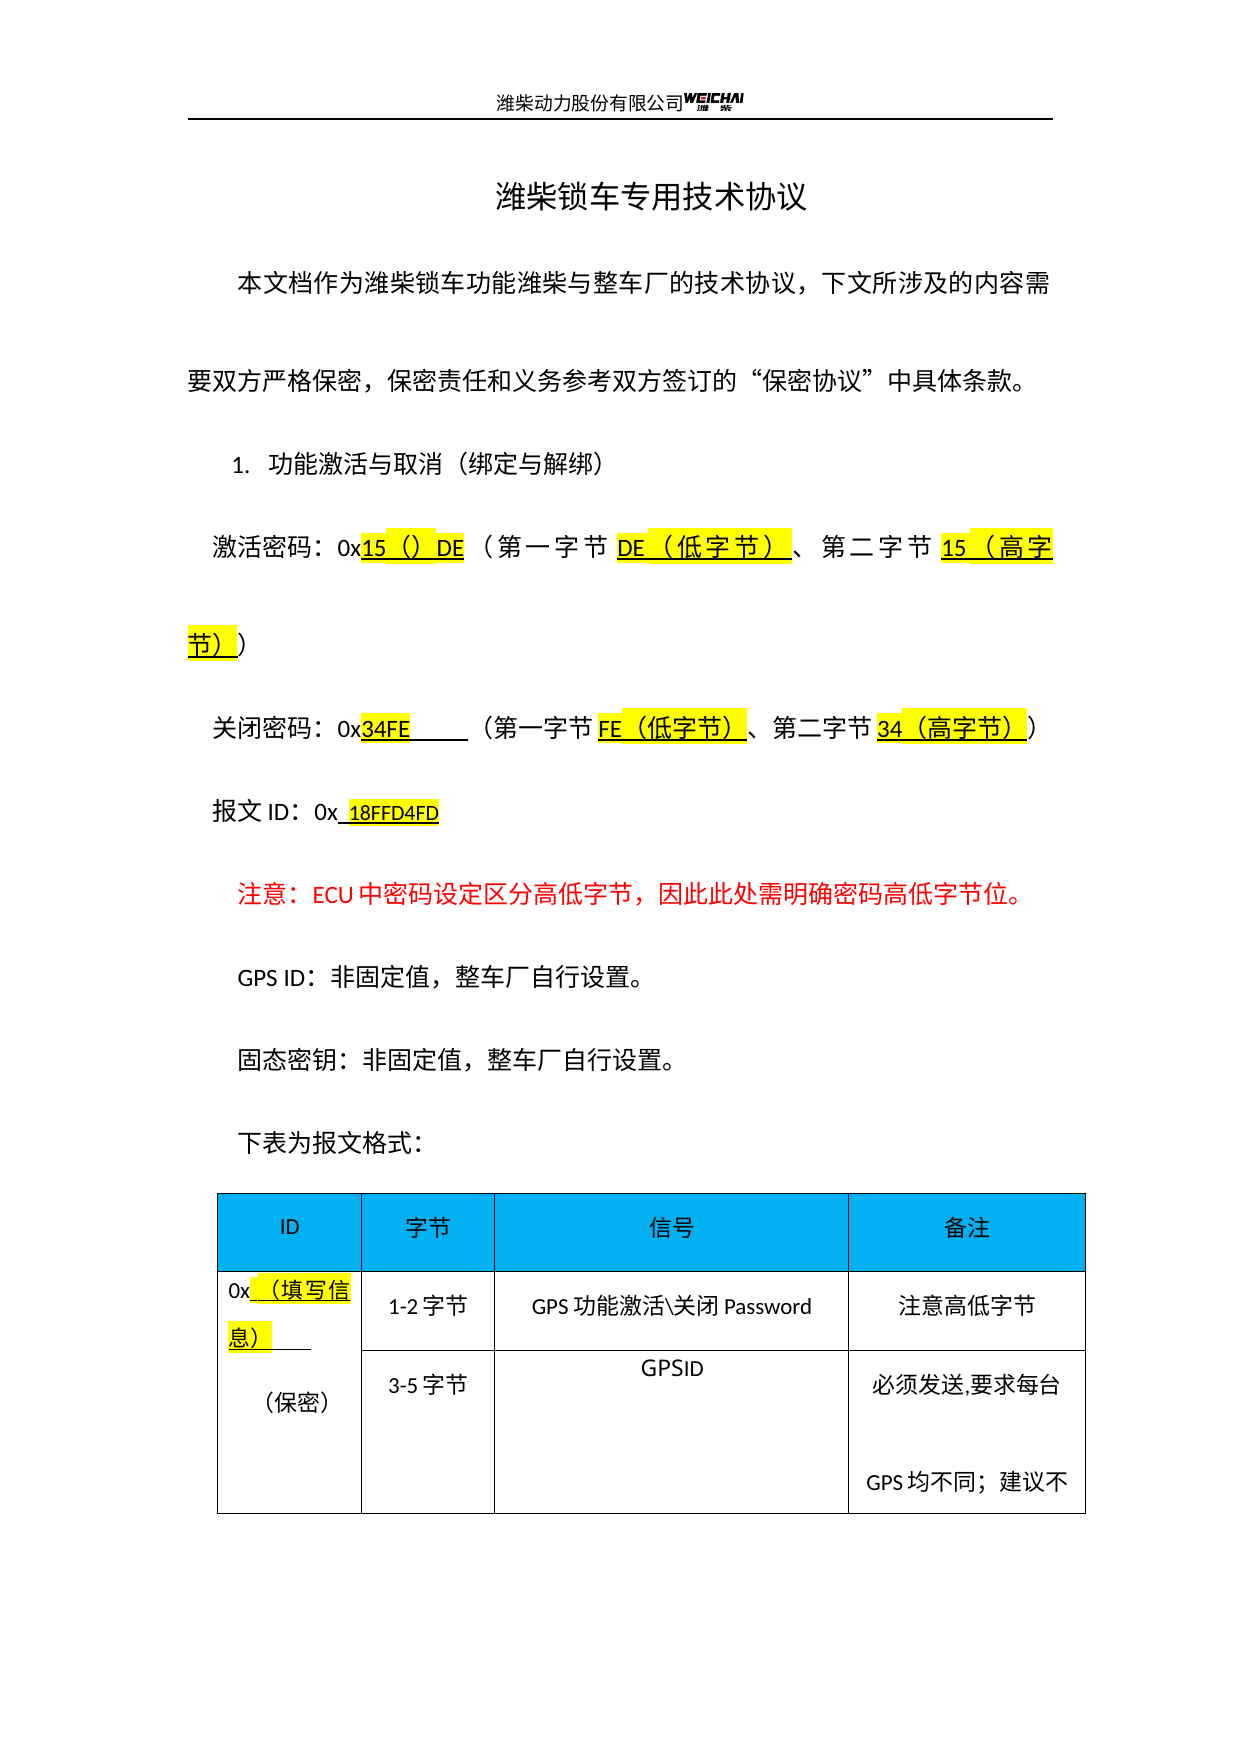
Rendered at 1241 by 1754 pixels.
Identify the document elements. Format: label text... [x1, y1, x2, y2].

table_header 字节 [362, 1194, 494, 1271]
table_header 备注 [849, 1194, 1085, 1271]
text GPS ID：非固定值，整车厂自行设置。 [187, 943, 1053, 1008]
list 功能激活与取消（绑定与解绑） [231, 430, 1053, 495]
table_cell GPS功能激活\关闭Password [495, 1272, 848, 1350]
table_cell GPSID [495, 1351, 848, 1513]
text 关闭密码：0x34FE （第一字节FE（低字节）、第二字节34（高字节）） [187, 694, 1053, 759]
text 下表为报文格式： [187, 1109, 1053, 1174]
text 报文ID：0x 18FFD4FD [187, 777, 1053, 842]
table_cell 3-5字节 [362, 1351, 494, 1513]
text 固态密钥：非固定值，整车厂自行设置。 [187, 1026, 1053, 1091]
table_header ID [218, 1194, 361, 1271]
picture [684, 93, 744, 111]
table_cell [849, 1351, 1085, 1513]
table_cell 1-2字节 [362, 1272, 494, 1350]
text 激活密码：0x15（）DE （第一字节DE（低字节）、第二字节15（高字节）） [187, 513, 1053, 676]
table_cell 0x （填写信息） （保密） [218, 1272, 361, 1513]
text 潍柴锁车专用技术协议 [187, 162, 1053, 227]
text 本文档作为潍柴锁车功能潍柴与整车厂的技术协议，下文所涉及的内容需要双方严格保密，保密责任和义务参考双方签订的“保密协议”中具体条款。 [187, 249, 1053, 412]
text 注意：ECU中密码设定区分高低字节，因此此处需明确密码高低字节位。 [187, 860, 1053, 925]
table_header 信号 [495, 1194, 848, 1271]
table_cell 注意高低字节 [849, 1272, 1085, 1350]
